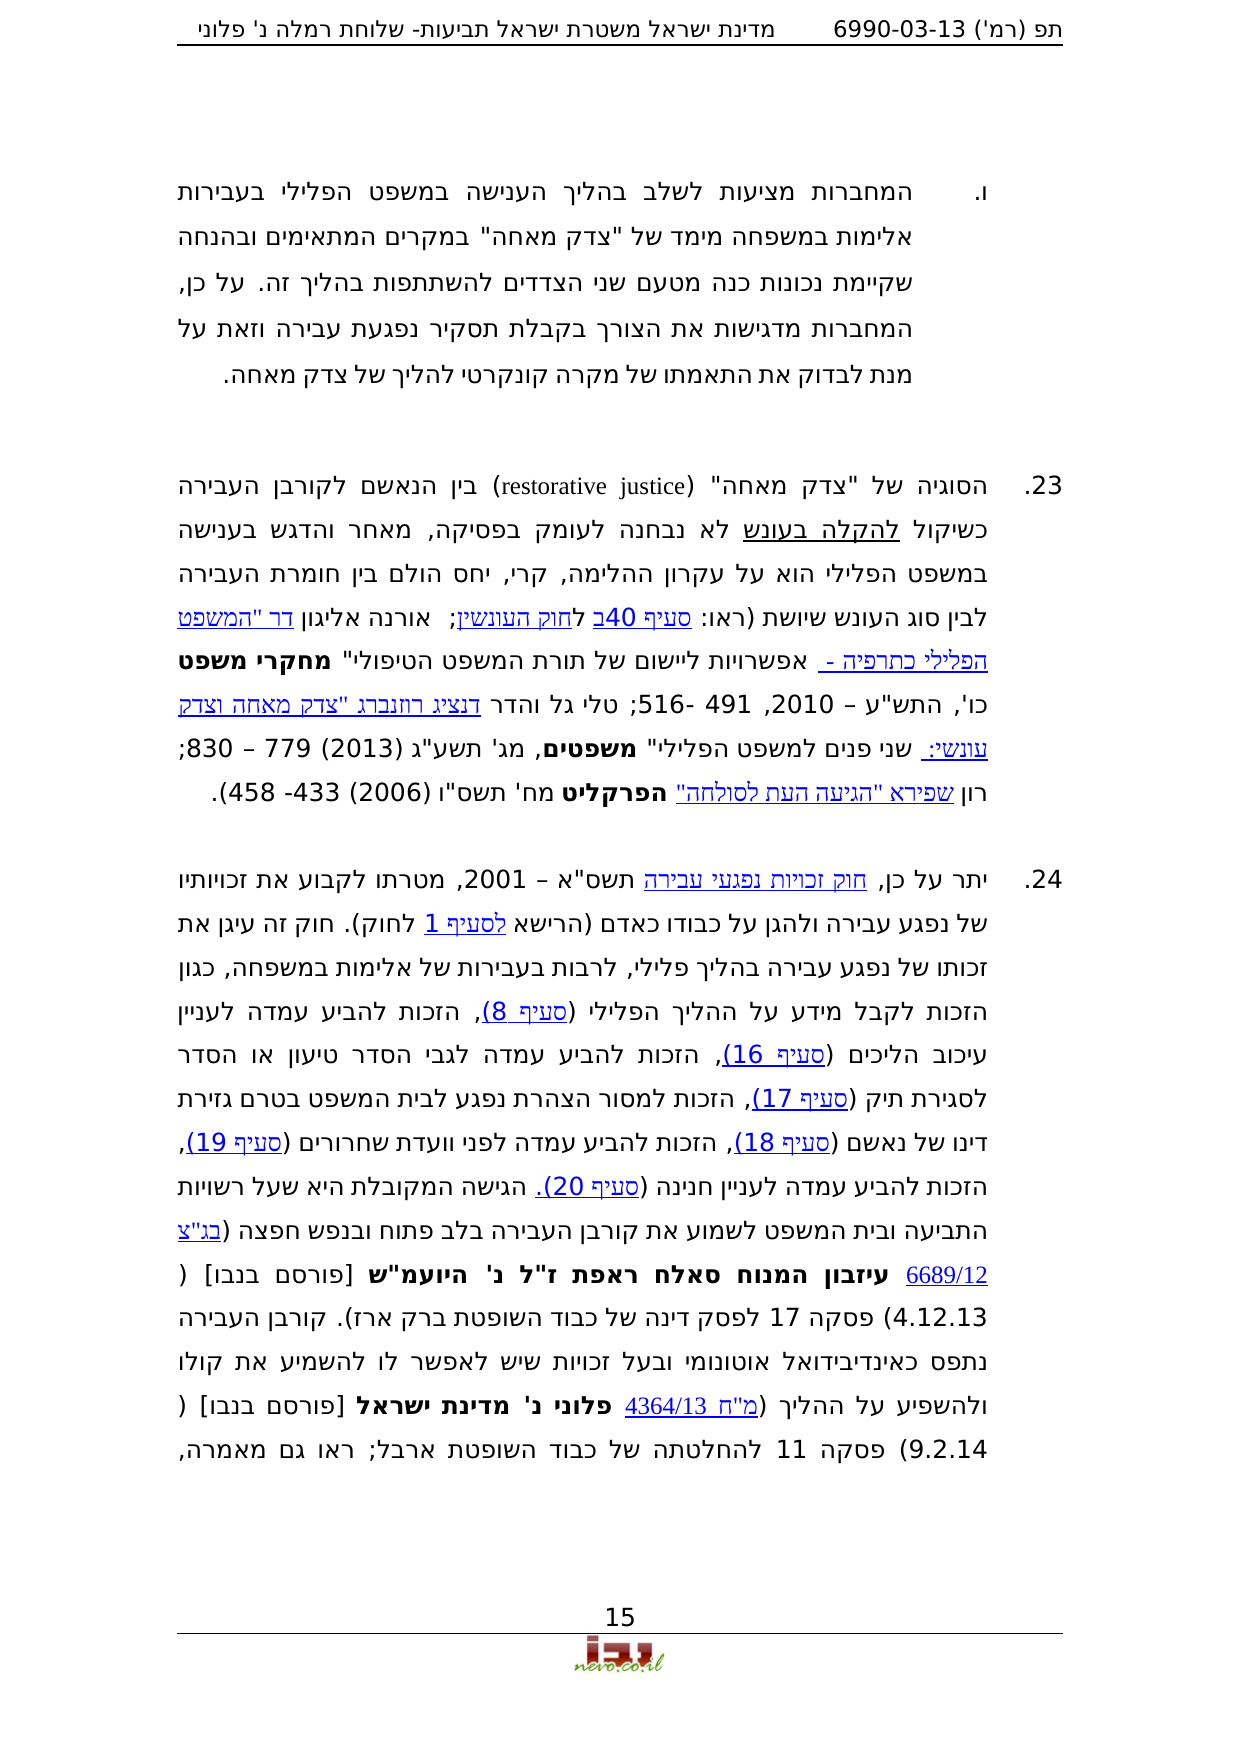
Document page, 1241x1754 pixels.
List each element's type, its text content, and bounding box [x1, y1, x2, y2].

text 23. הסוגיה של "צדק מאחה" (restorative justice) בין הנאשם לקורבן העבירה כשיקול להקלה בעונש לא נבחנה לעומק בפסיקה, מאחר והדגש בענישה במשפט הפלילי הוא על עקרון ההלימה, קרי, יחס הולם בין חומרת העבירה לבין סוג העונש שיושת (ראו: סעיף 40ב לחוק העונשין; אורנה אליגון דר "המשפט הפלילי כתרפיה - אפשרויות ליישום של תורת המשפט הטיפולי" מחקרי משפט כו', התש"ע – 2010, 491 -516; טלי גל והדר דנציג רוזנברג "צדק מאחה וצדק עונשי: שני פנים למשפט הפלילי" משפטים, מג' תשע"ג (2013) 779 – 830; רון שפירא "הגיעה העת לסולחה" הפרקליט מח' תשס"ו (2006) 433- 458). [177, 471, 1063, 807]
picture [574, 1635, 666, 1673]
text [177, 865, 1063, 1464]
list ו. המחברות מציעות לשלב בהליך הענישה במשפט הפלילי בעבירות אלימות במשפחה מימד של "צדק מאחה" במקרים המתאימים ובהנחה שקיימת נכונות כנה מטעם שני הצדדים להשתתפות בהליך זה. על כן, המחברות מדגישות את הצורך בקבלת תסקיר נפגעת עבירה וזאת על מנת לבדוק את התאמתו של מקרה קונקרטי להליך של צדק מאחה. [177, 177, 988, 389]
